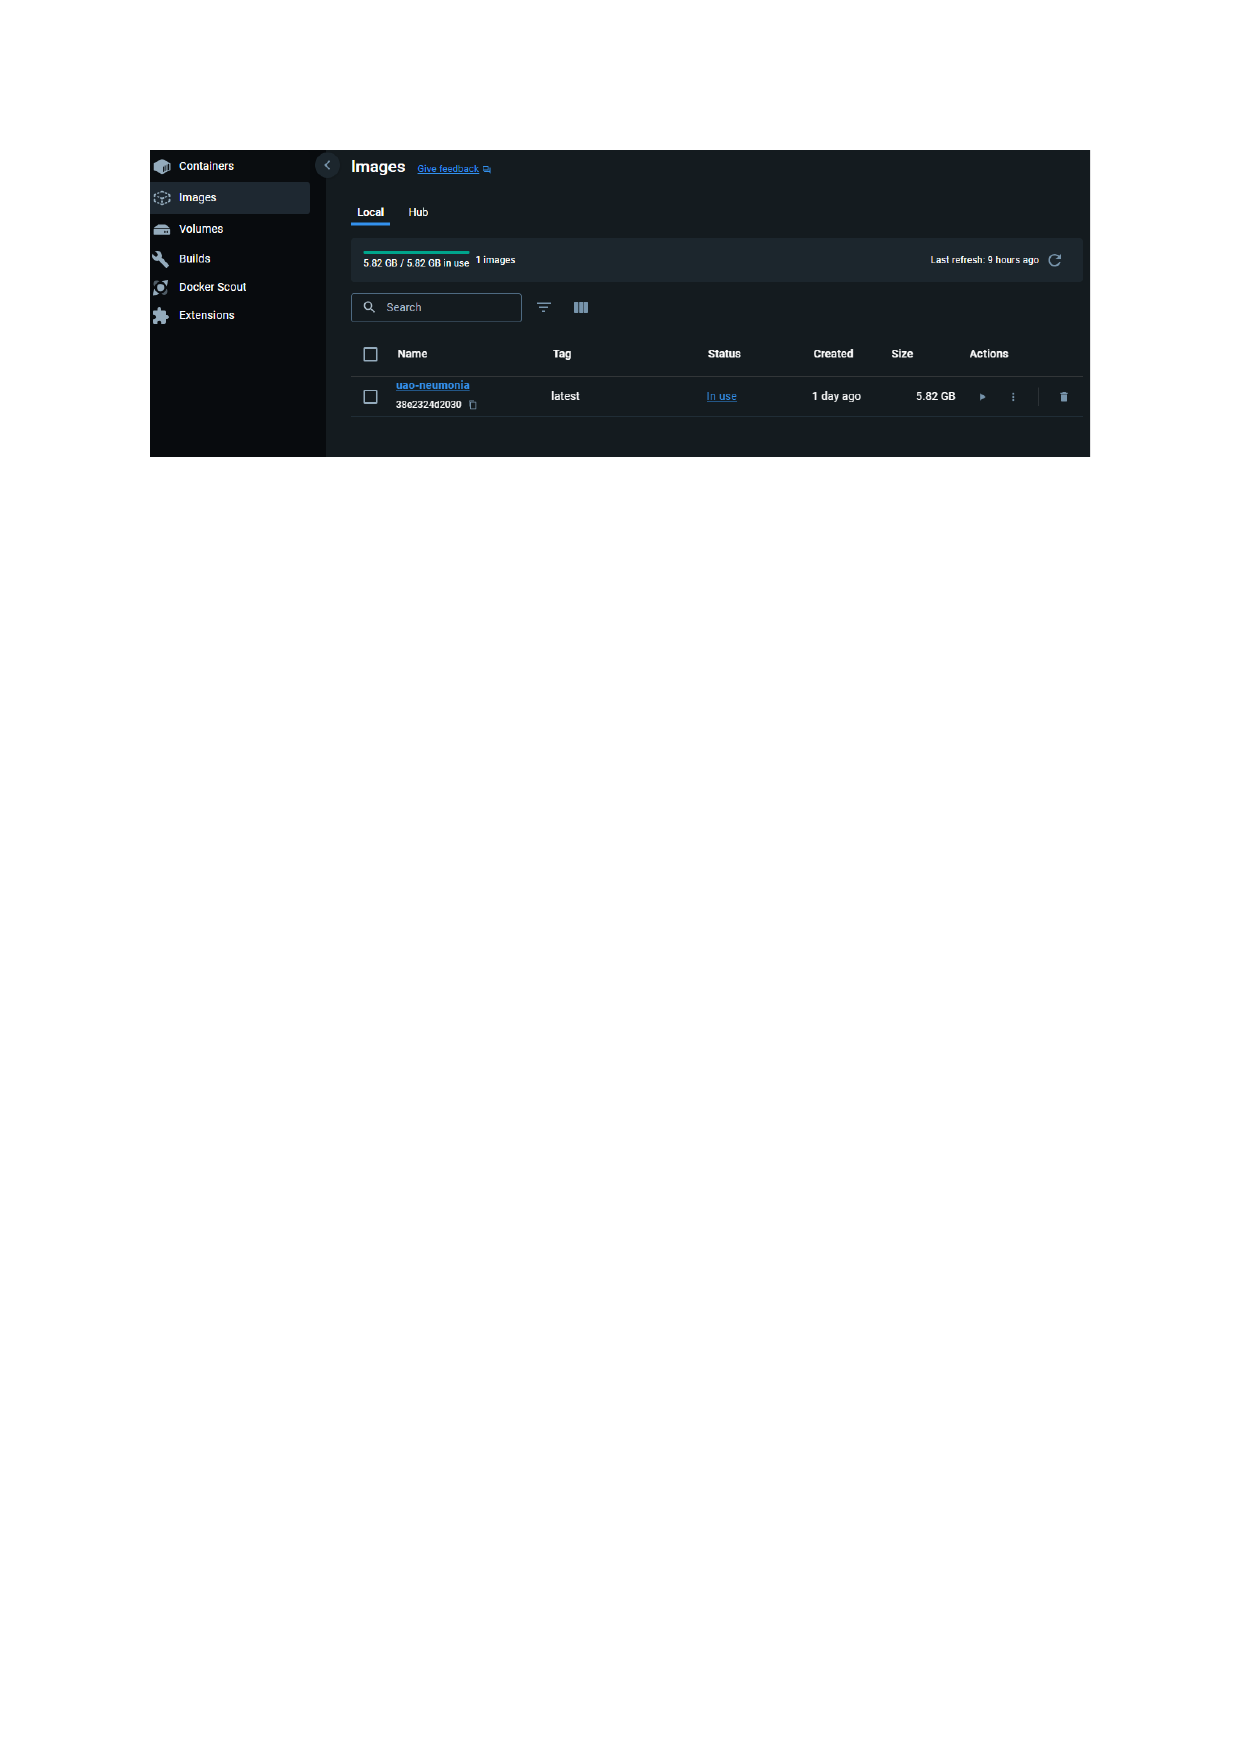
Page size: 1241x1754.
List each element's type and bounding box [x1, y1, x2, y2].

picture [150, 150, 1091, 457]
